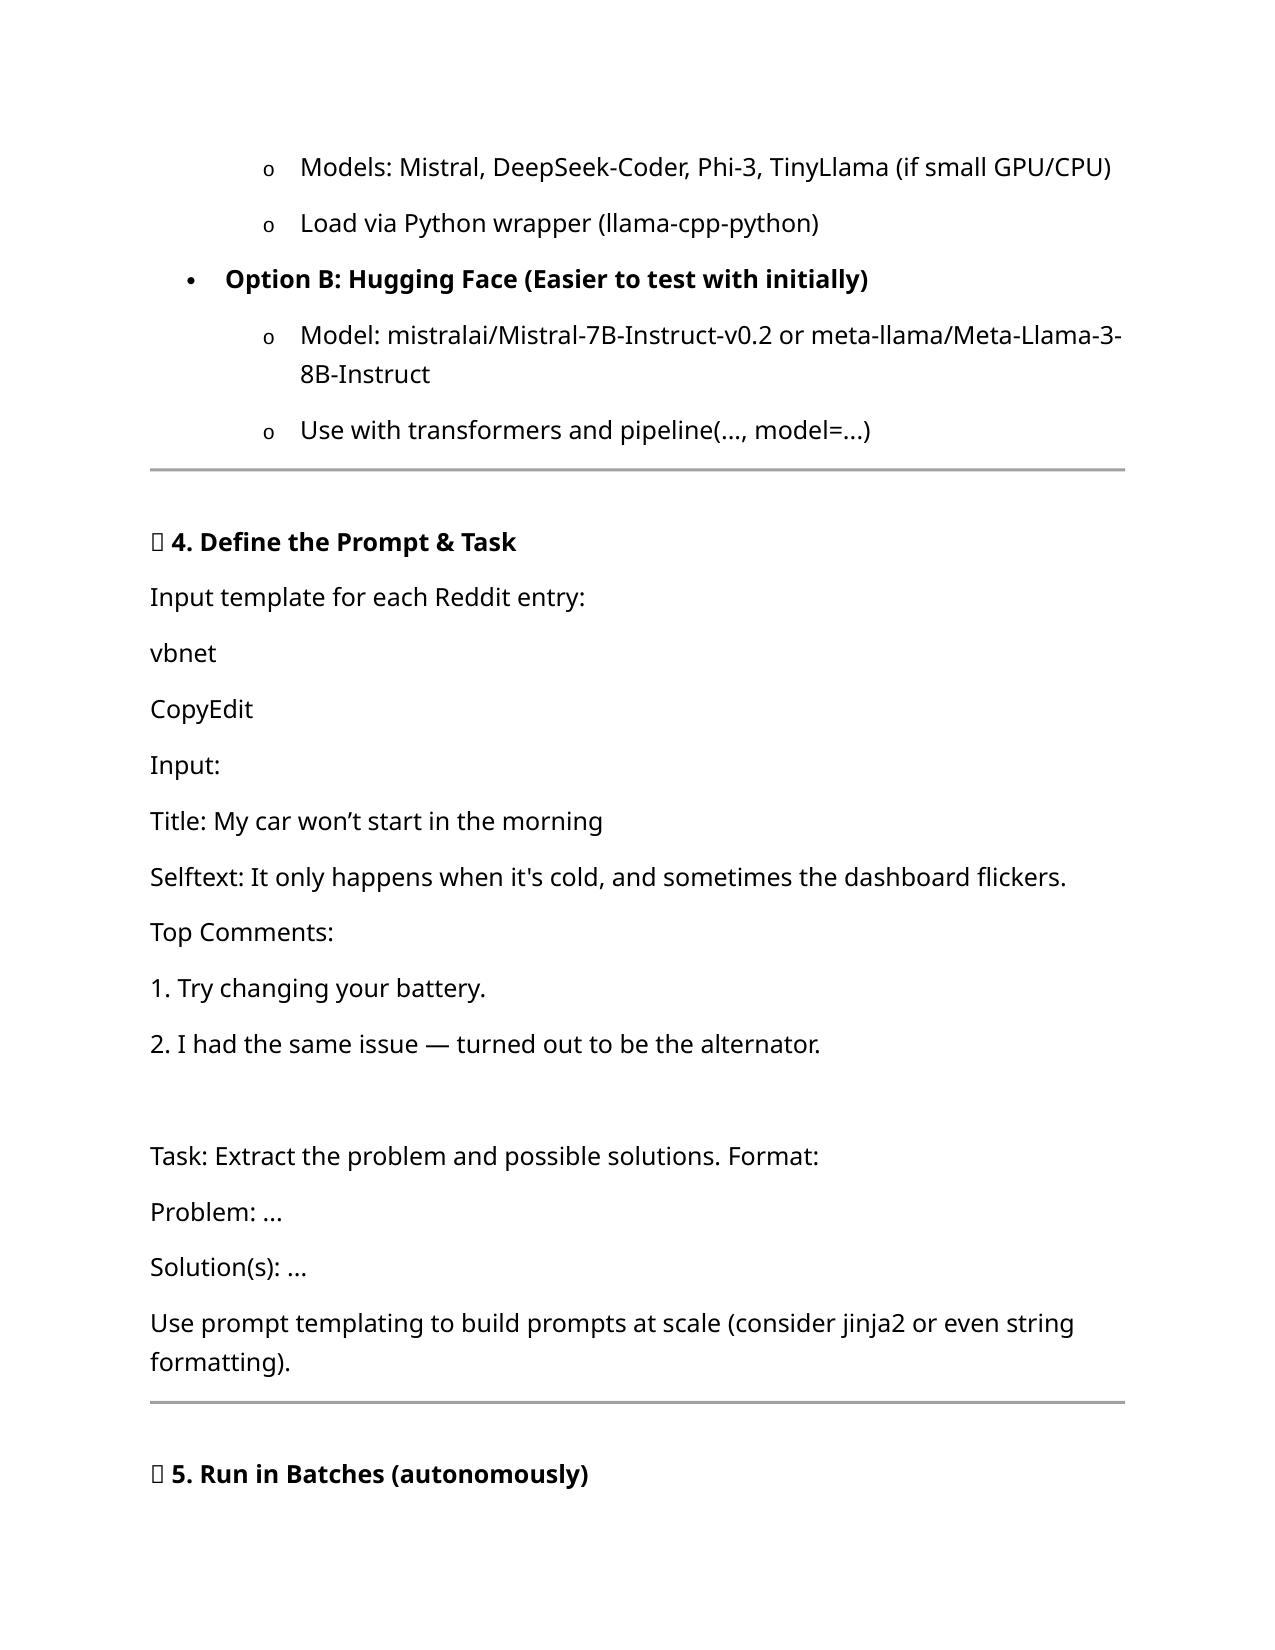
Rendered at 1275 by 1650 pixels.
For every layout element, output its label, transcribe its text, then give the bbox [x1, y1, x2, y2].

text Input template for each Reddit entry: [150, 580, 1125, 614]
text Problem: ... [150, 1194, 1125, 1228]
list Models: Mistral, DeepSeek-Coder, Phi-3, TinyLlama (if small GPU/CPU) [262, 150, 1125, 184]
text 🧾 4. Define the Prompt & Task [150, 524, 1125, 558]
text Top Comments: [150, 915, 1125, 949]
text Input: [150, 747, 1125, 782]
text Selftext: It only happens when it's cold, and sometimes the dashboard flickers. [150, 859, 1125, 893]
list Option B: Hugging Face (Easier to test with initially) [187, 262, 1125, 296]
text Title: My car won’t start in the morning [150, 803, 1125, 837]
text CopyEdit [150, 692, 1125, 726]
list Load via Python wrapper (llama-cpp-python) [262, 206, 1125, 240]
text Solution(s): ... [150, 1250, 1125, 1284]
text Use prompt templating to build prompts at scale (consider jinja2 or even string formatting). [150, 1306, 1125, 1379]
text 1. Try changing your battery. [150, 971, 1125, 1005]
text Task: Extract the problem and possible solutions. Format: [150, 1138, 1125, 1172]
list Use with transformers and pipeline(..., model=...) [262, 412, 1125, 447]
text vbnet [150, 636, 1125, 670]
text 🤖 5. Run in Batches (autonomously) [150, 1457, 1125, 1491]
list Model: mistralai/Mistral-7B-Instruct-v0.2 or meta-llama/Meta-Llama-3-8B-Instruct [262, 317, 1125, 391]
text 2. I had the same issue — turned out to be the alternator. [150, 1027, 1125, 1061]
